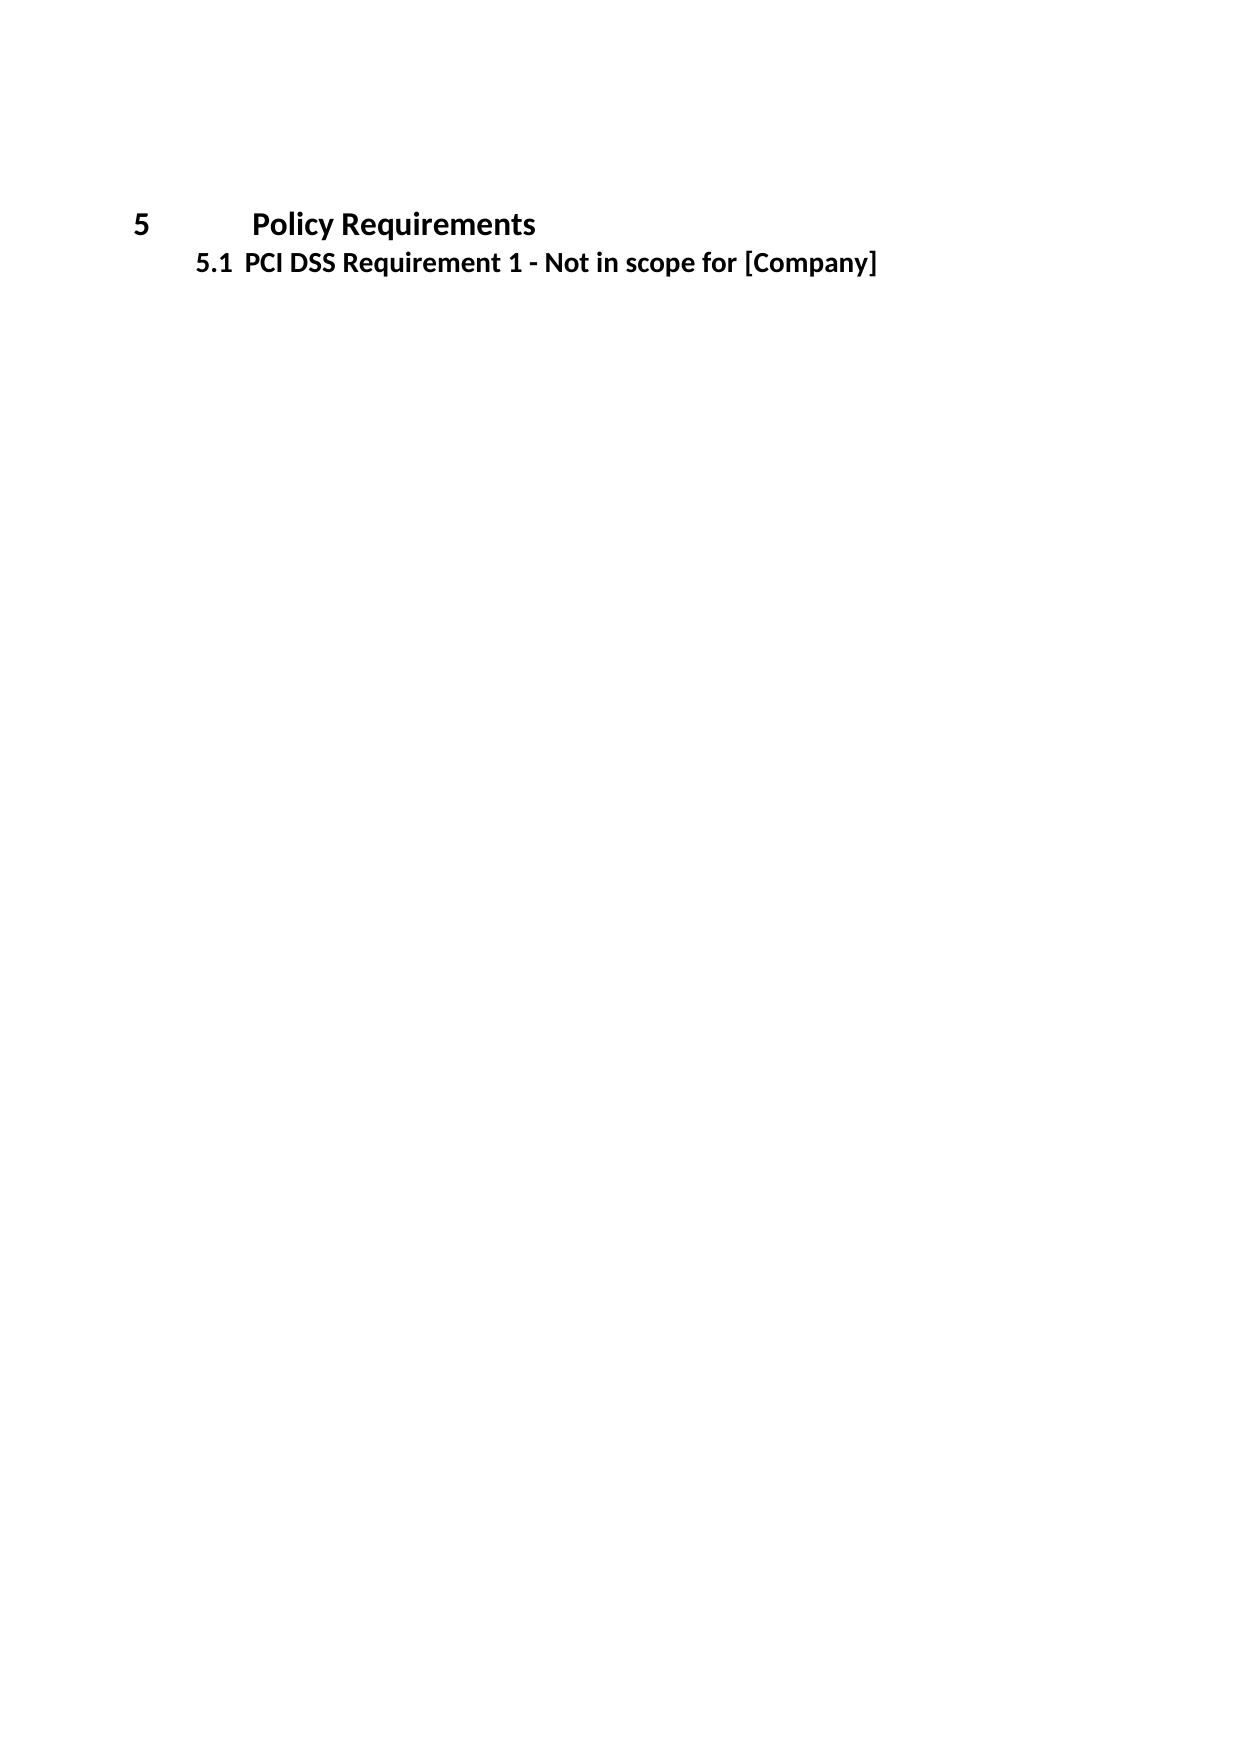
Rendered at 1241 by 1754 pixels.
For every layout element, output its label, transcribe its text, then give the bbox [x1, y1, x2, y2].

subtitle Policy Requirements [150, 203, 1090, 244]
subtitle PCI DSS Requirement 1 - Not in scope for [233, 244, 1090, 279]
